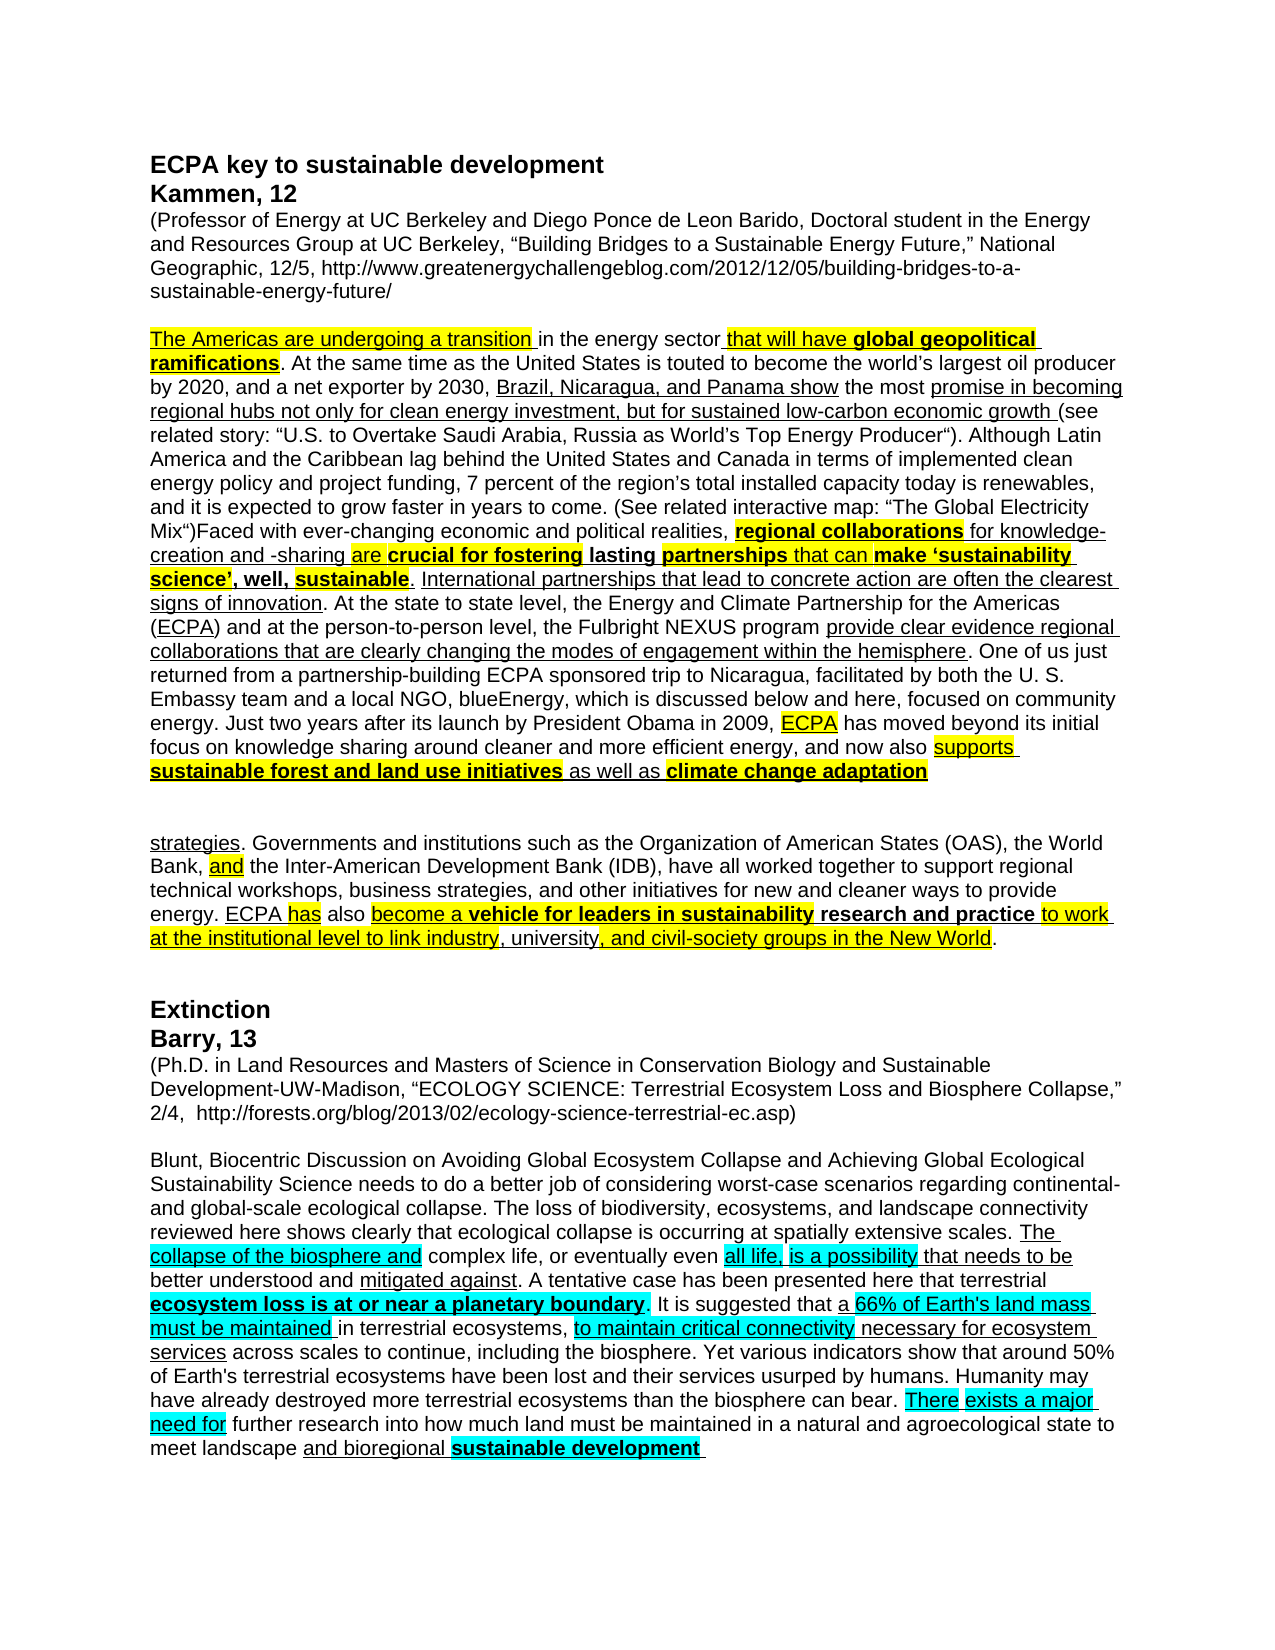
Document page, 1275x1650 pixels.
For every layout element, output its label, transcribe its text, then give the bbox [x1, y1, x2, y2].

text Kammen, 12 [150, 179, 1125, 207]
text strategies. Governments and institutions such as the Organization of American States (OAS), the World Bank, and the Inter-American Development Bank (IDB), have all worked together to support regional technical workshops, business strategies, and other initiatives for new and cleaner ways to provide energy. ECPA has also become a vehicle for leaders in sustainability research and practice to work at the institutional level to link industry, university, and civil-society groups in the New World. [150, 830, 1125, 950]
text (Professor of Energy at UC Berkeley and Diego Ponce de Leon Barido, Doctoral student in the Energy and Resources Group at UC Berkeley, “Building Bridges to a Sustainable Energy Future,” National Geographic, 12/5, http://www.greatenergychallengeblog.com/2012/12/05/building-bridges-to-a-sustainable-energy-future/ [150, 207, 1125, 303]
text (Ph.D. in Land Resources and Masters of Science in Conservation Biology and Sustainable Development-UW-Madison, “ECOLOGY SCIENCE: Terrestrial Ecosystem Loss and Biosphere Collapse,” 2/4, http://forests.org/blog/2013/02/ecology-science-terrestrial-ec.asp) [150, 1052, 1125, 1124]
text Barry, 13 [150, 1024, 1125, 1052]
text Blunt, Biocentric Discussion on Avoiding Global Ecosystem Collapse and Achieving Global Ecological Sustainability Science needs to do a better job of considering worst-case scenarios regarding continental- and global-scale ecological collapse. The loss of biodiversity, ecosystems, and landscape connectivity reviewed here shows clearly that ecological collapse is occurring at spatially extensive scales. The collapse of the biosphere and complex life, or eventually even all life, is a possibility that needs to be better understood and mitigated against. A tentative case has been presented here that terrestrial ecosystem loss is at or near a planetary boundary. It is suggested that a 66% of Earth's land mass must be maintained in terrestrial ecosystems, to maintain critical connectivity necessary for ecosystem services across scales to continue, including the biosphere. Yet various indicators show that around 50% of Earth's terrestrial ecosystems have been lost and their services usurped by humans. Humanity may have already destroyed more terrestrial ecosystems than the biosphere can bear. There exists a major need for further research into how much land must be maintained in a natural and agroecological state to meet landscape and bioregional sustainable development [150, 1148, 1125, 1460]
text The Americas are undergoing a transition in the energy sector that will have global geopolitical ramifications. At the same time as the United States is touted to become the world’s largest oil producer by 2020, and a net exporter by 2030, Brazil, Nicaragua, and Panama show the most promise in becoming regional hubs not only for clean energy investment, but for sustained low-carbon economic growth (see related story: “U.S. to Overtake Saudi Arabia, Russia as World’s Top Energy Producer“). Although Latin America and the Caribbean lag behind the United States and Canada in terms of implemented clean energy policy and project funding, 7 percent of the region’s total installed capacity today is renewables, and it is expected to grow faster in years to come. (See related interactive map: “The Global Electricity Mix“)Faced with ever-changing economic and political realities, regional collaborations for knowledge-creation and -sharing are crucial for fostering lasting partnerships that can make ‘sustainability science’, well, sustainable. International partnerships that lead to concrete action are often the clearest signs of innovation. At the state to state level, the Energy and Climate Partnership for the Americas (ECPA) and at the person-to-person level, the Fulbright NEXUS program provide clear evidence regional collaborations that are clearly changing the modes of engagement within the hemisphere. One of us just returned from a partnership-building ECPA sponsored trip to Nicaragua, facilitated by both the U. S. Embassy team and a local NGO, blueEnergy, which is discussed below and here, focused on community energy. Just two years after its launch by President Obama in 2009, ECPA has moved beyond its initial focus on knowledge sharing around cleaner and more efficient energy, and now also supports sustainable forest and land use initiatives as well as climate change adaptation [150, 327, 1125, 782]
subtitle Extinction [150, 995, 1125, 1024]
subtitle ECPA key to sustainable development [150, 150, 1125, 179]
